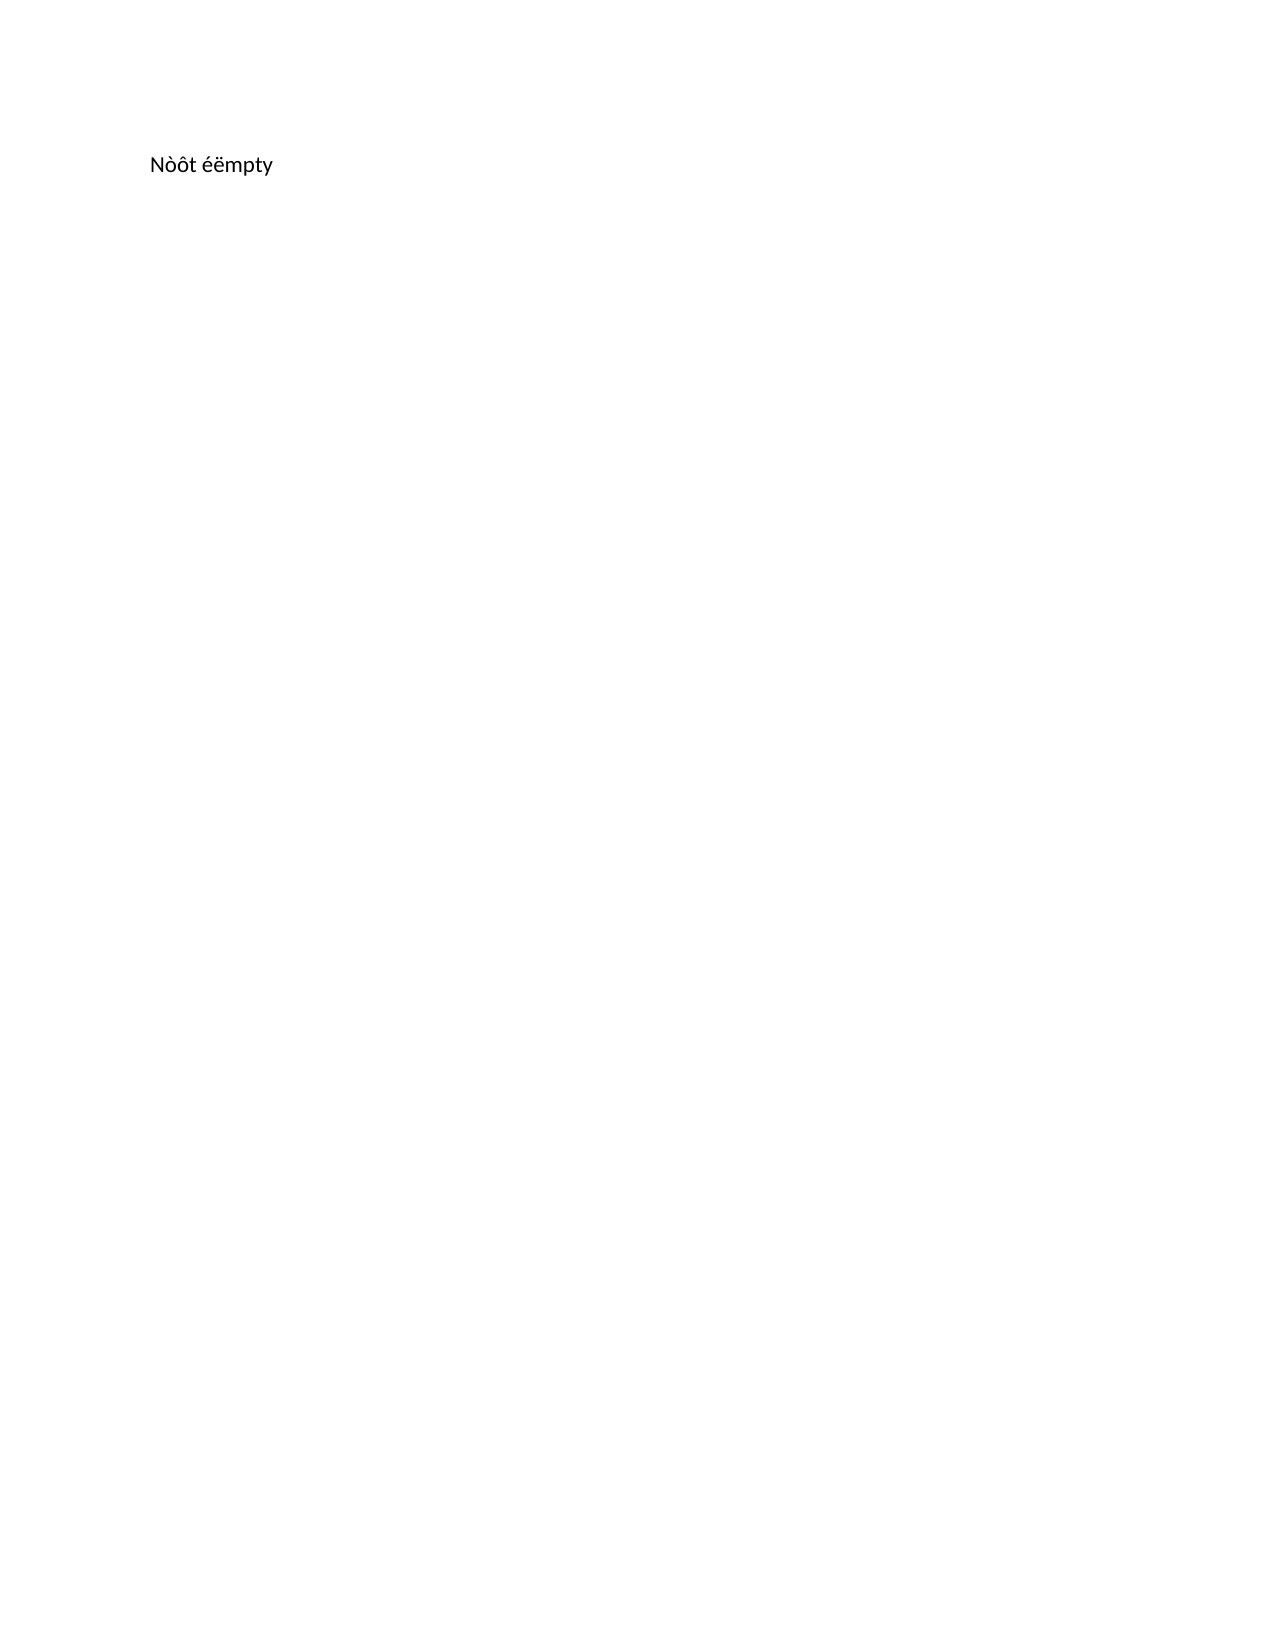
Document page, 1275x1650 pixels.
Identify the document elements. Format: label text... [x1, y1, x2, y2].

text Nòôt éëmpty [150, 150, 1125, 178]
